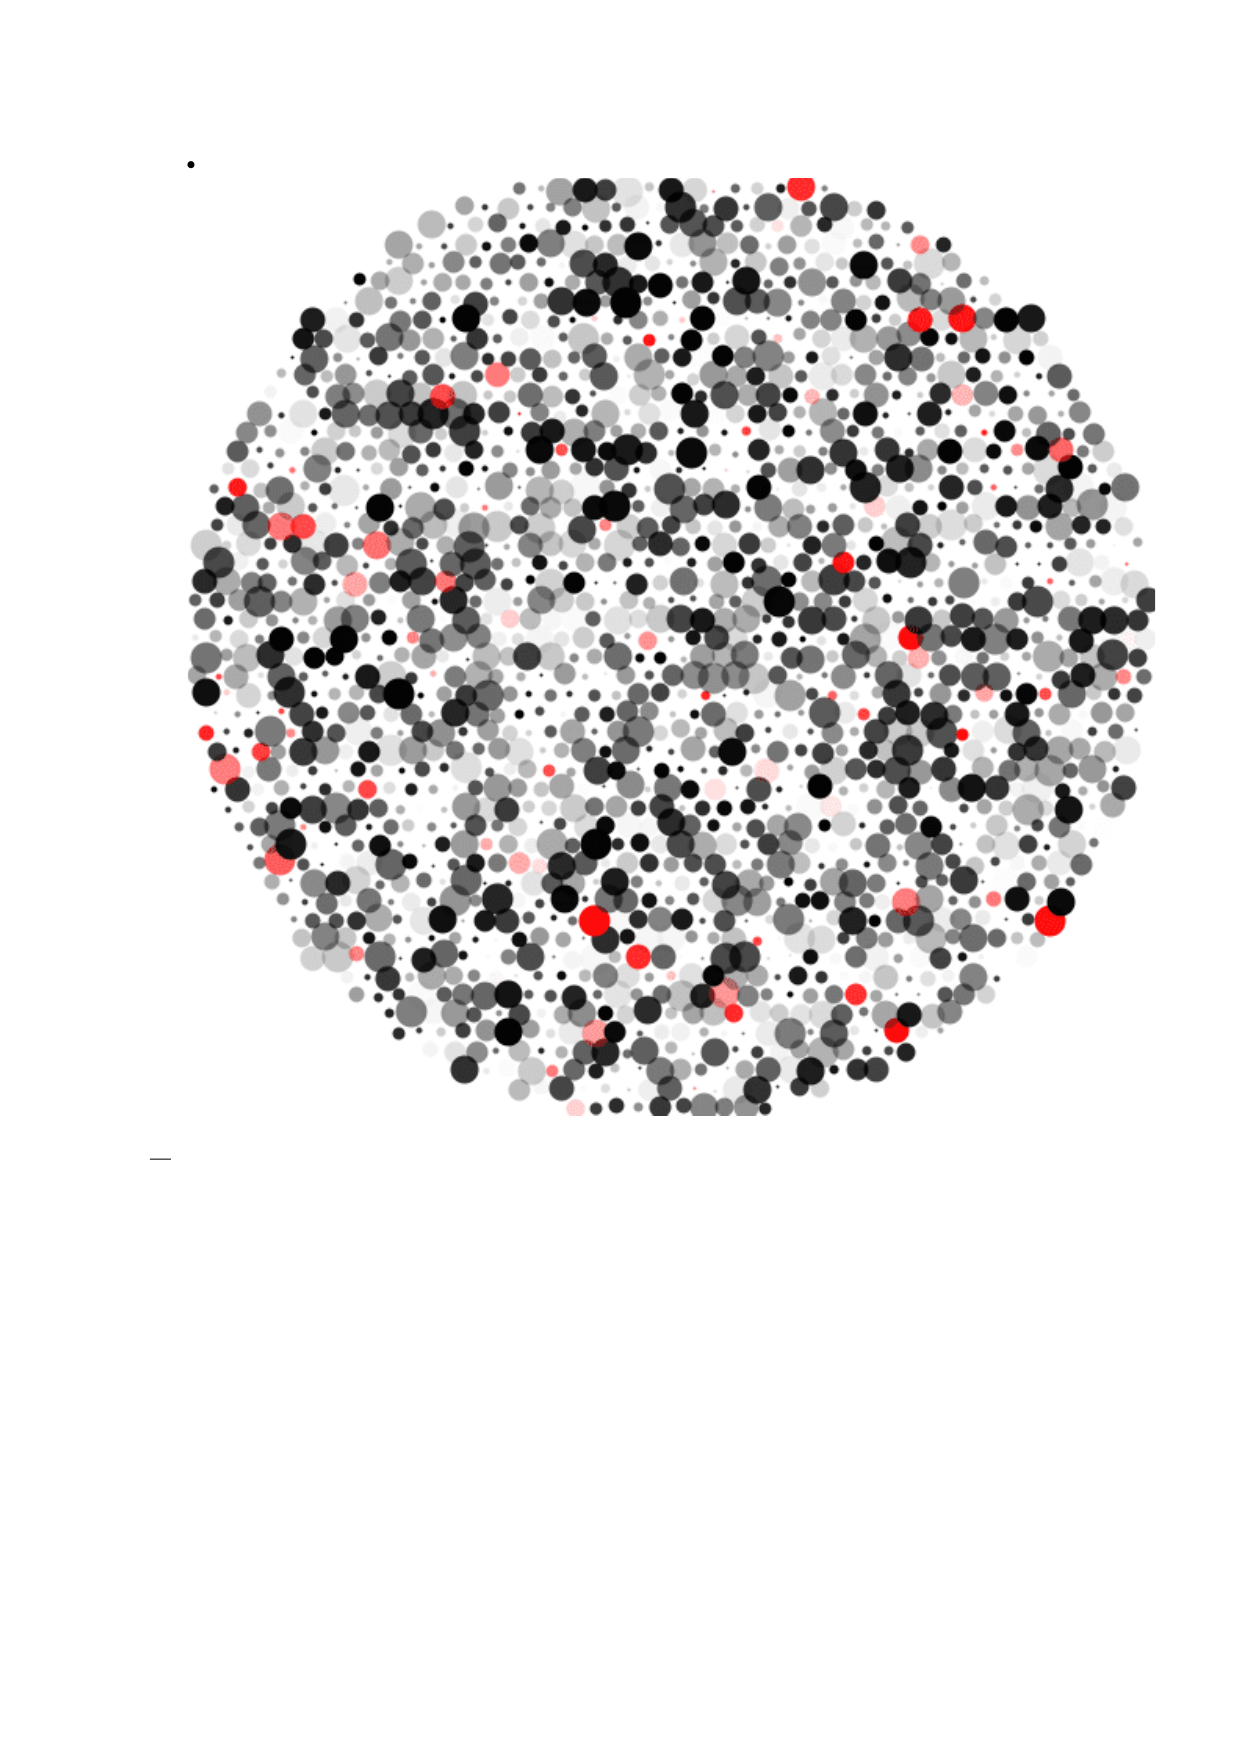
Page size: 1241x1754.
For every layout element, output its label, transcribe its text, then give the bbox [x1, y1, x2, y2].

text — [150, 1145, 1090, 1169]
picture [187, 178, 1155, 1116]
